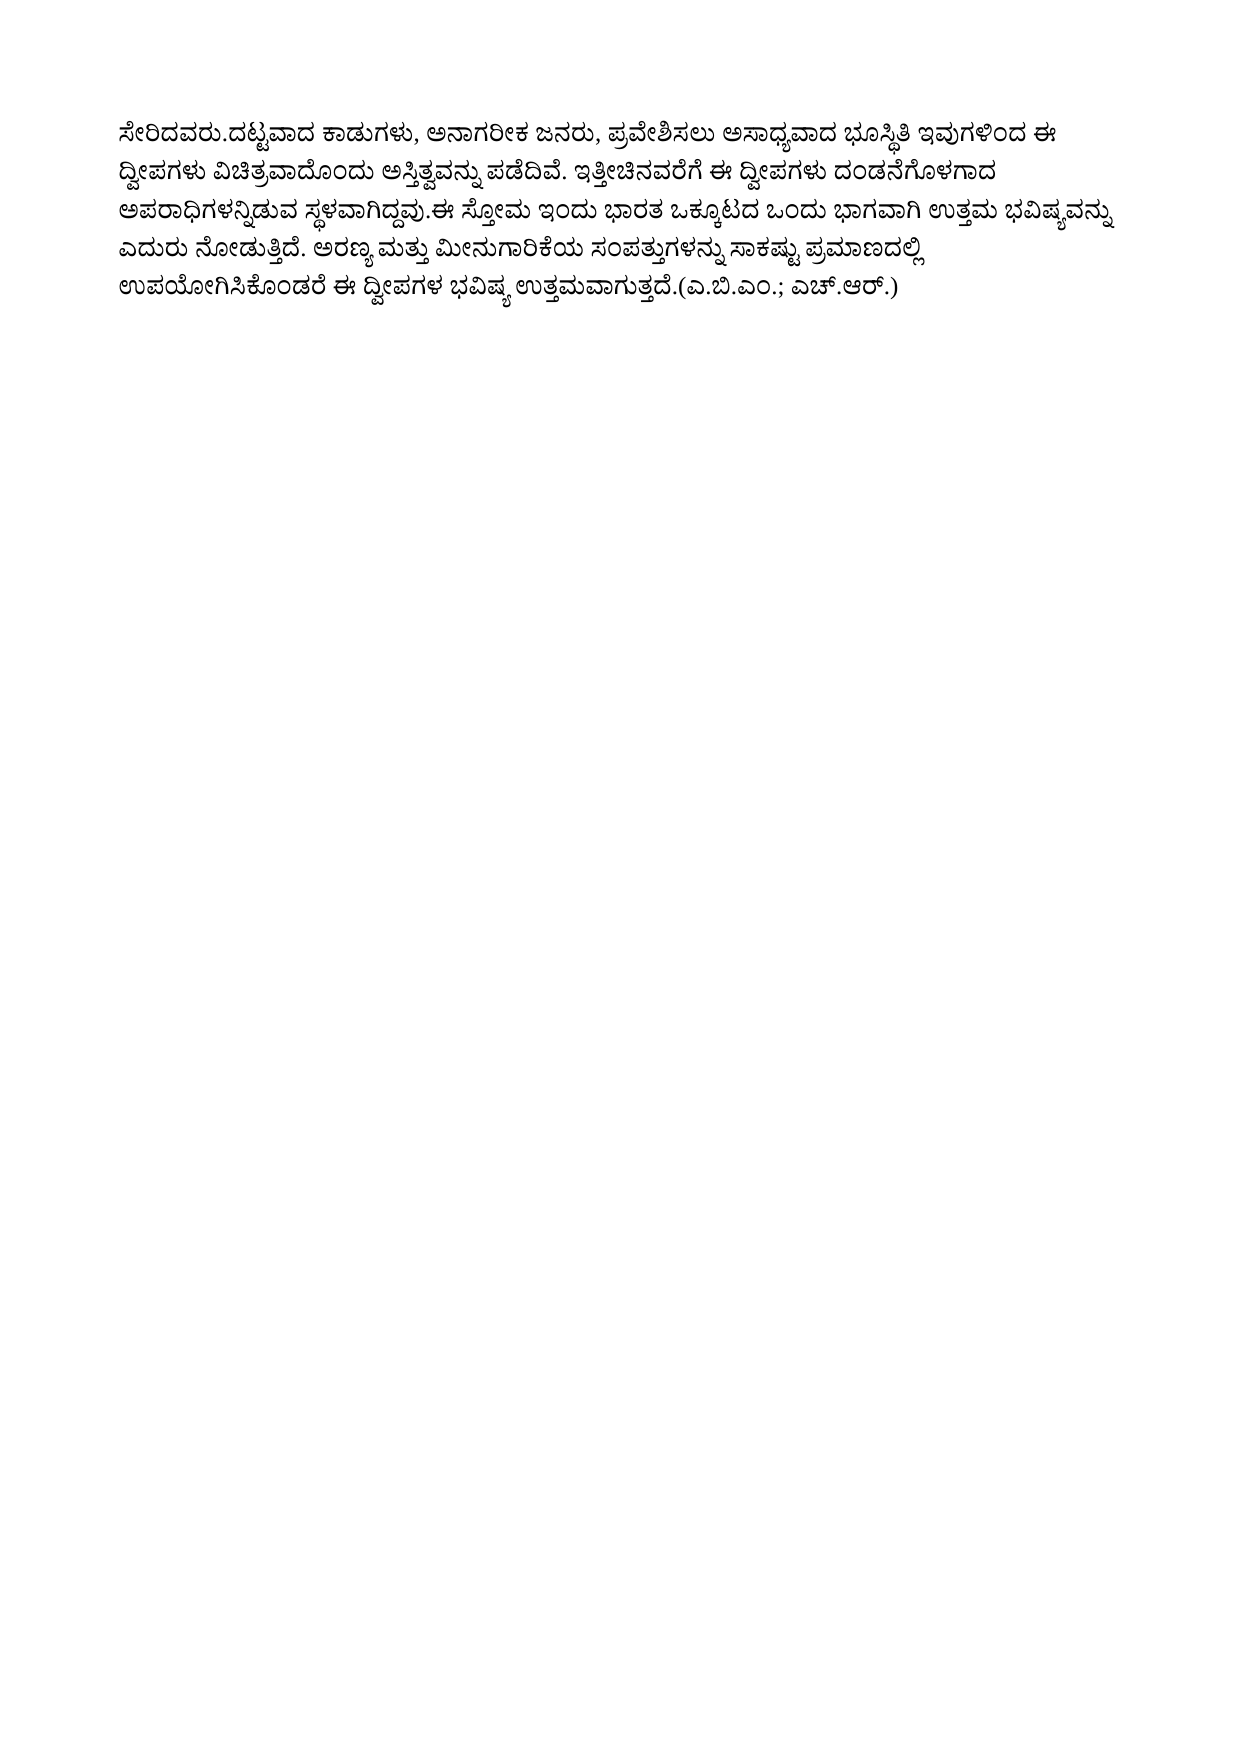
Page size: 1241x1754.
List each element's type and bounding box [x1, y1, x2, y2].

text [118, 118, 1122, 305]
